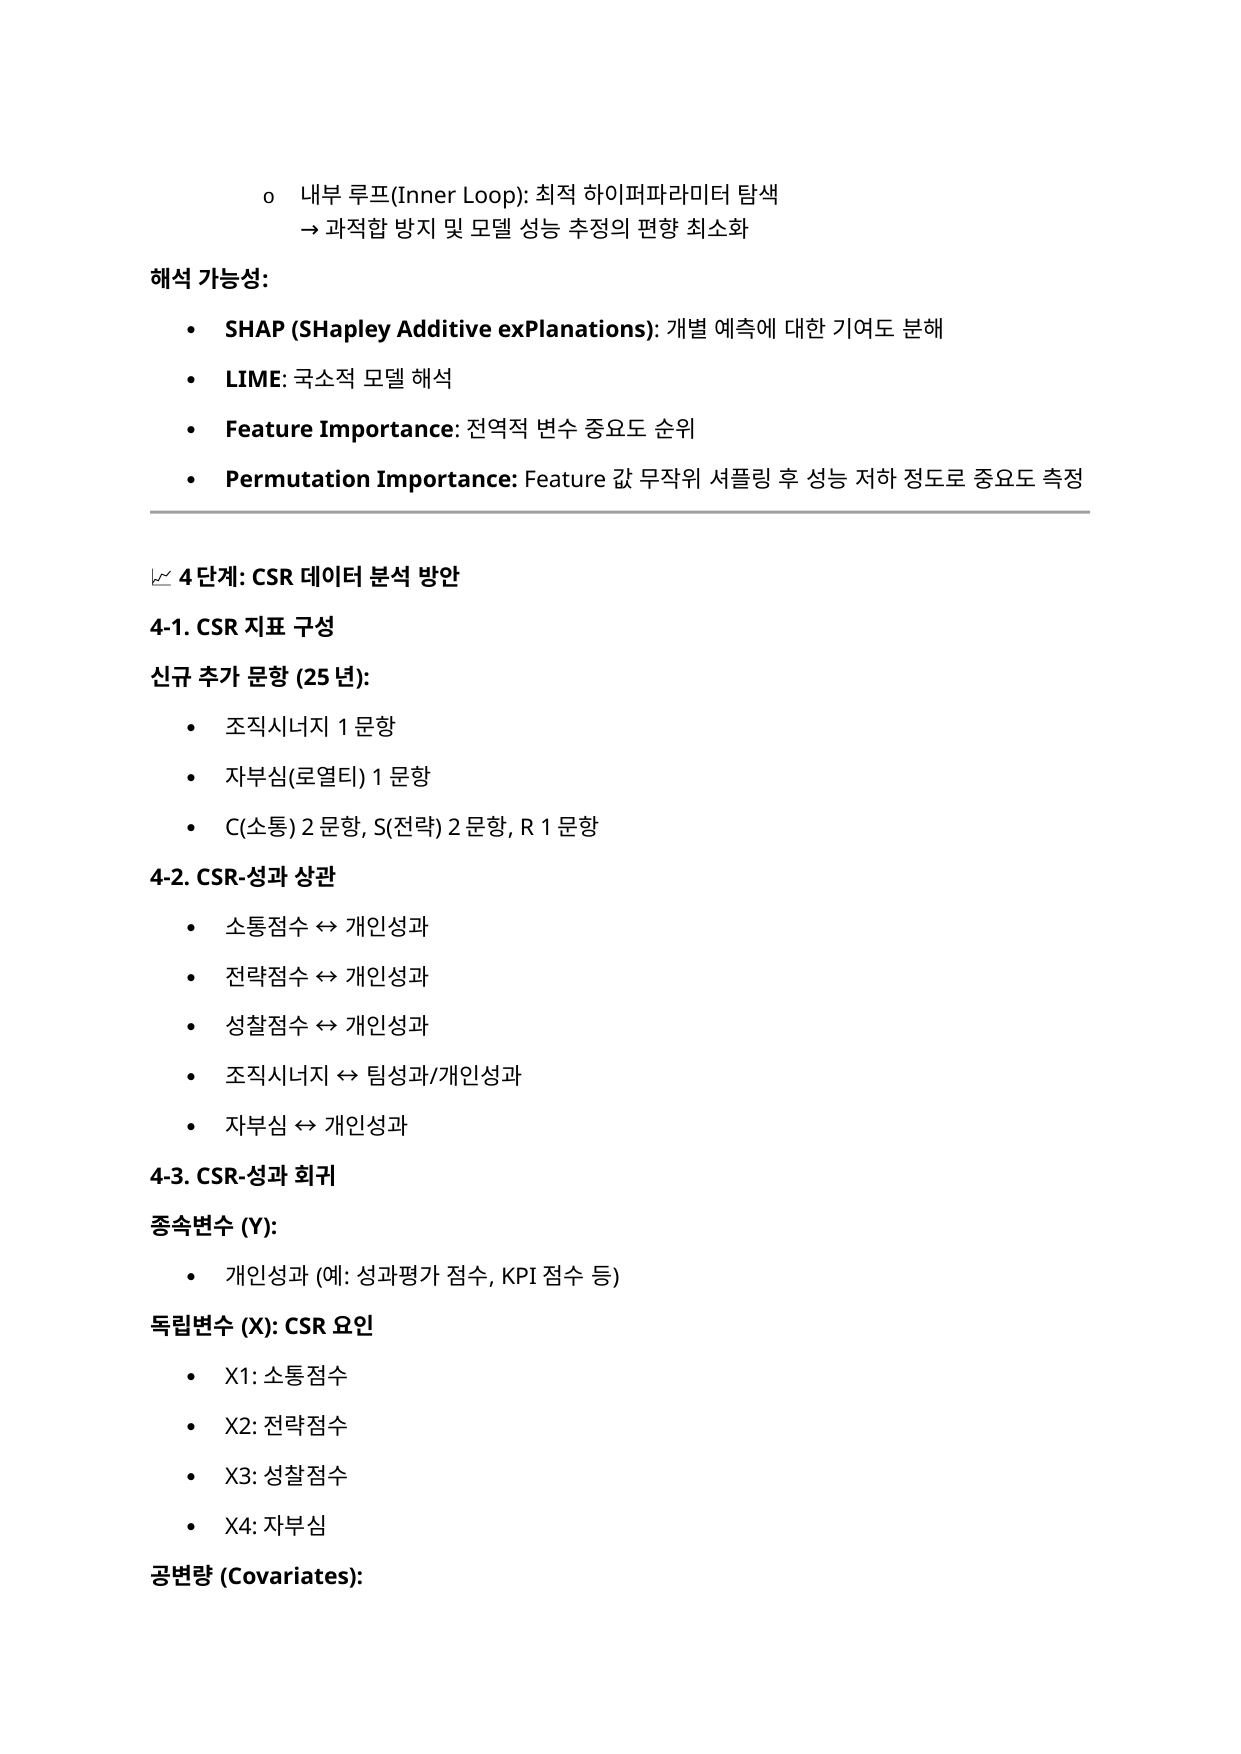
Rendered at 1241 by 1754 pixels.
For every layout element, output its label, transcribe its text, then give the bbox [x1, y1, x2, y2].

list 개인성과 (예: 성과평가 점수, KPI 점수 등) [187, 1258, 1090, 1291]
text 4-2. CSR-성과 상관 [150, 858, 1090, 892]
list X4: 자부심 [187, 1508, 1090, 1541]
list X2: 전략점수 [187, 1408, 1090, 1441]
list 성찰점수 ↔ 개인성과 [187, 1008, 1090, 1041]
list X1: 소통점수 [187, 1358, 1090, 1391]
text 해석 가능성: [150, 261, 1090, 294]
list 조직시너지 ↔ 팀성과/개인성과 [187, 1058, 1090, 1091]
text 공변량 (Covariates): [150, 1558, 1090, 1591]
text 신규 추가 문항 (25년): [150, 658, 1090, 692]
list 소통점수 ↔ 개인성과 [187, 908, 1090, 942]
list 전략점수 ↔ 개인성과 [187, 958, 1090, 992]
list C(소통) 2문항, S(전략) 2문항, R 1문항 [187, 808, 1090, 842]
list 자부심(로열티) 1문항 [187, 758, 1090, 792]
list 조직시너지 1문항 [187, 708, 1090, 742]
text 종속변수 (Y): [150, 1208, 1090, 1241]
list X3: 성찰점수 [187, 1458, 1090, 1491]
list Feature Importance: 전역적 변수 중요도 순위 [187, 411, 1090, 444]
text 📈 4단계: CSR 데이터 분석 방안 [150, 558, 1090, 592]
text 4-1. CSR 지표 구성 [150, 608, 1090, 642]
list 내부 루프(Inner Loop): 최적 하이퍼파라미터 탐색 → 과적합 방지 및 모델 성능 추정의 편향 최소화 [262, 177, 1090, 244]
text 독립변수 (X): CSR 요인 [150, 1308, 1090, 1341]
list 자부심 ↔ 개인성과 [187, 1108, 1090, 1141]
list SHAP (SHapley Additive exPlanations): 개별 예측에 대한 기여도 분해 [187, 311, 1090, 344]
text 4-3. CSR-성과 회귀 [150, 1158, 1090, 1191]
list LIME: 국소적 모델 해석 [187, 361, 1090, 394]
list Permutation Importance: Feature 값 무작위 셔플링 후 성능 저하 정도로 중요도 측정 [187, 461, 1090, 494]
